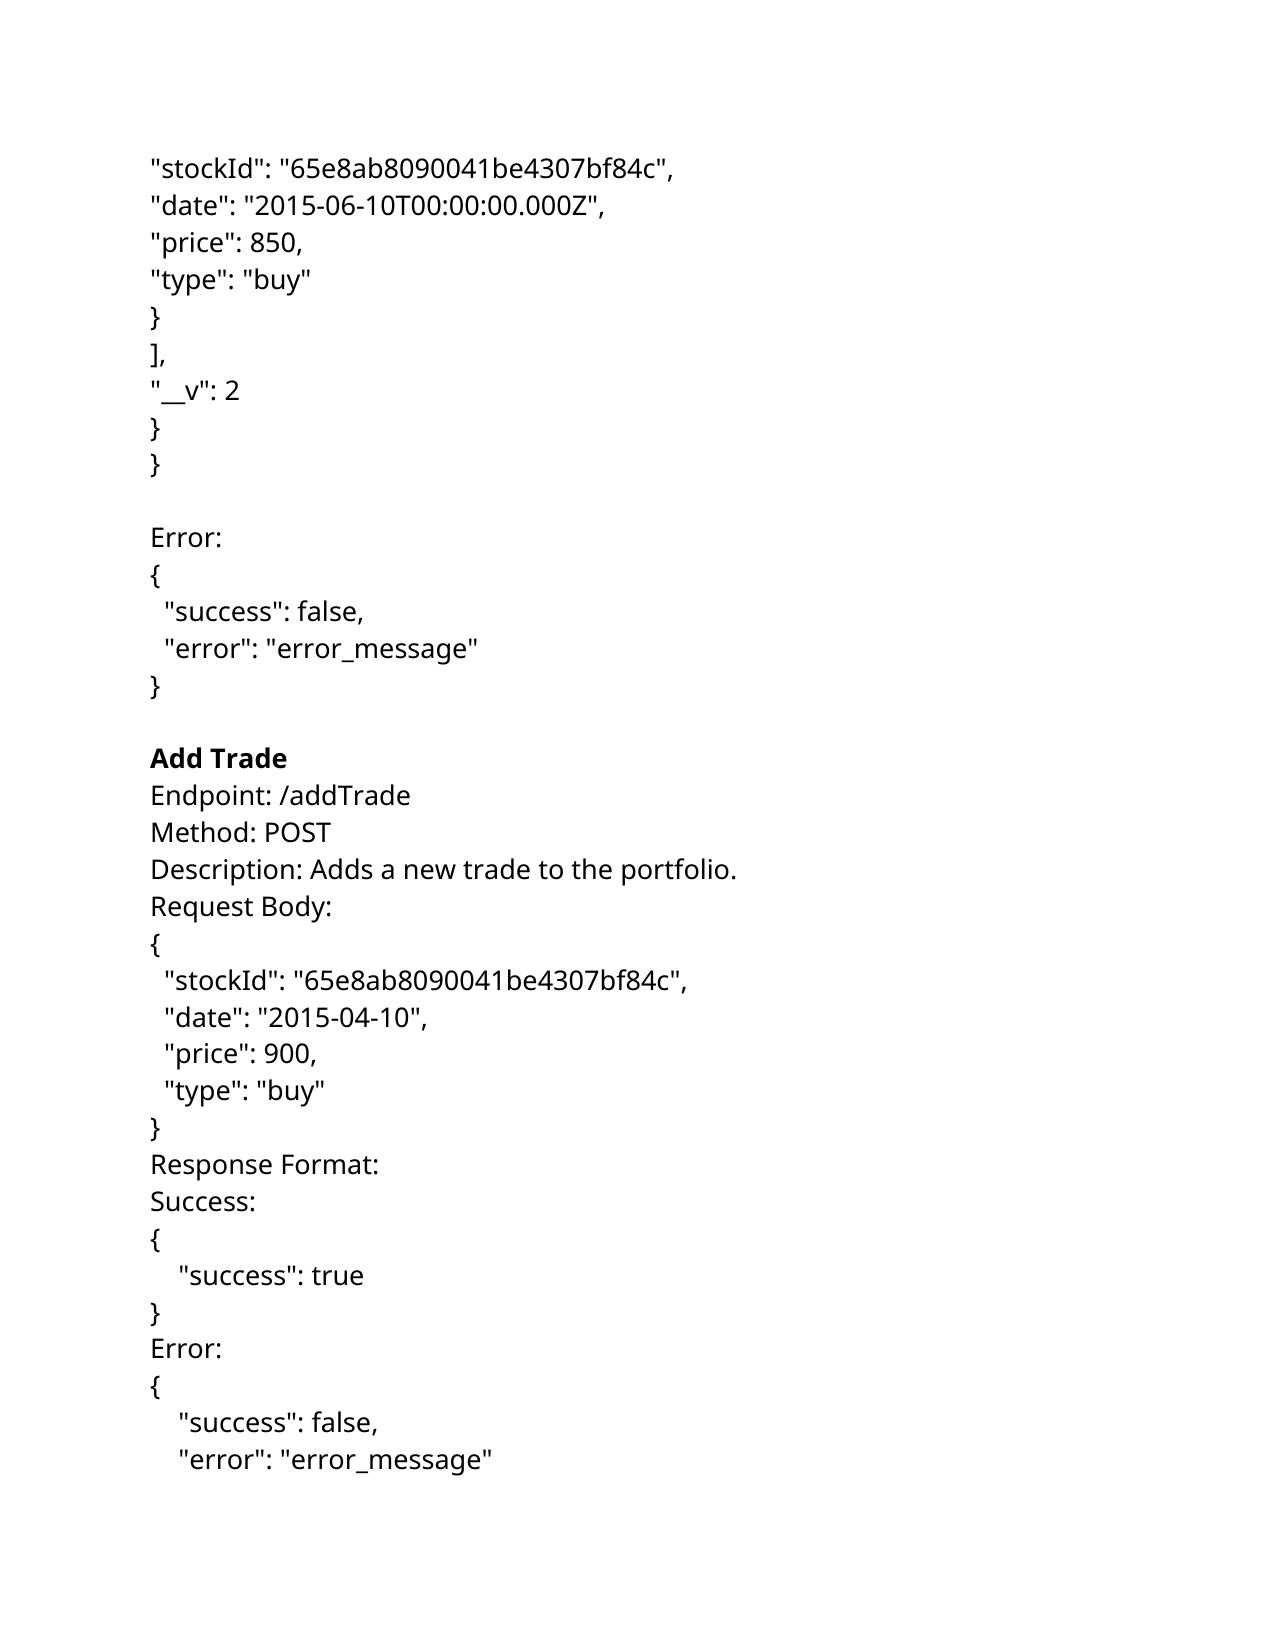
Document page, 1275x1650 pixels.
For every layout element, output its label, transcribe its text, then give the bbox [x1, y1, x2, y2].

text Endpoint: /addTrade [150, 777, 1125, 814]
text "success": true [150, 1256, 1125, 1293]
text { [150, 1367, 1125, 1404]
text Request Body: [150, 887, 1125, 924]
text "success": false, [150, 1404, 1125, 1441]
text Response Format: [150, 1146, 1125, 1182]
text } [150, 445, 1125, 482]
text "__v": 2 [150, 371, 1125, 408]
text } [150, 666, 1125, 703]
text Success: [150, 1182, 1125, 1219]
text } [150, 1109, 1125, 1146]
text { [150, 924, 1125, 961]
text Error: [150, 519, 1125, 556]
text "price": 900, [150, 1035, 1125, 1072]
text } [150, 408, 1125, 445]
text "success": false, [150, 592, 1125, 629]
text } [150, 1293, 1125, 1330]
text } [150, 297, 1125, 334]
text "type": "buy" [150, 1072, 1125, 1109]
text Method: POST [150, 814, 1125, 851]
text Description: Adds a new trade to the portfolio. [150, 851, 1125, 887]
text "price": 850, [150, 224, 1125, 261]
text "date": "2015-06-10T00:00:00.000Z", [150, 187, 1125, 224]
text "error": "error_message" [150, 629, 1125, 666]
text { [150, 556, 1125, 592]
text "date": "2015-04-10", [150, 998, 1125, 1035]
text "error": "error_message" [150, 1441, 1125, 1477]
text "stockId": "65e8ab8090041be4307bf84c", [150, 961, 1125, 998]
text Error: [150, 1330, 1125, 1367]
text "type": "buy" [150, 261, 1125, 297]
text "stockId": "65e8ab8090041be4307bf84c", [150, 150, 1125, 187]
text { [150, 1219, 1125, 1256]
text Add Trade [150, 740, 1125, 777]
text ], [150, 334, 1125, 371]
